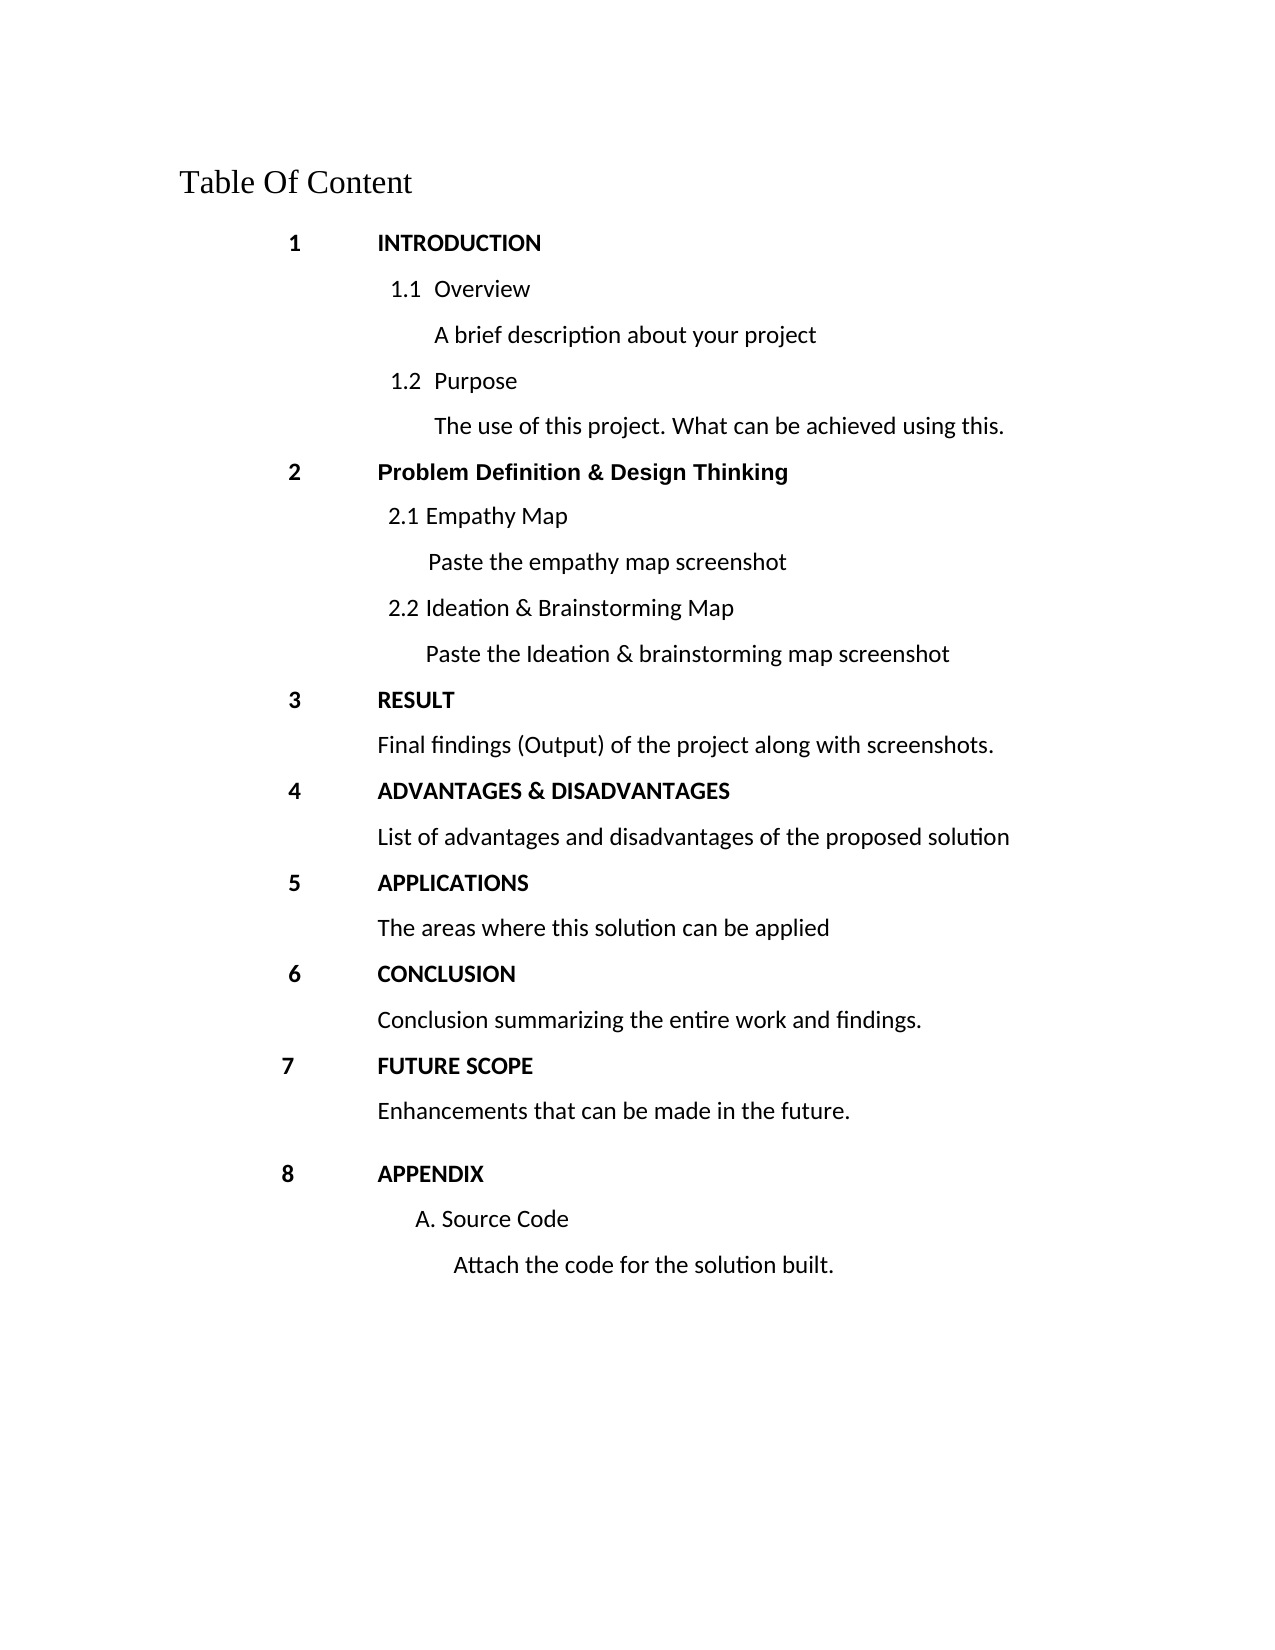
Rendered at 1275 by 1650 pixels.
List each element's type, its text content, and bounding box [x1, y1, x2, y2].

text A brief description about your project [434, 319, 1096, 350]
subtitle RESULT [288, 684, 1096, 714]
list Overview [390, 273, 1096, 304]
text Paste the Ideation & brainstorming map screenshot [426, 638, 1096, 668]
subtitle FUTURE SCOPE [281, 1050, 1096, 1080]
text Paste the empathy map screenshot [428, 546, 1096, 577]
text The areas where this solution can be applied [377, 912, 1096, 943]
subtitle APPLICATIONS [288, 867, 1096, 897]
list Ideation & Brainstorming Map [388, 592, 1096, 622]
text Enhancements that can be made in the future. [377, 1095, 1096, 1126]
list Problem Definition & Design Thinking [288, 456, 1096, 487]
subtitle APPENDIX [281, 1158, 1096, 1189]
text Conclusion summarizing the entire work and findings. [377, 1004, 1096, 1034]
subtitle CONCLUSION [288, 958, 1096, 989]
list Empathy Map [388, 500, 1096, 531]
subtitle ADVANTAGES & DISADVANTAGES [288, 775, 1096, 806]
list Purpose [390, 365, 1096, 395]
text INTELLIGENT CUSTOMER RETENTION: USING MACHINE LEARNING FOR ENHANCED PREDICTION OF TELECOM CUSTOMER CHURNTable Of Content [179, 162, 1096, 201]
text Final findings (Output) of the project along with screenshots. [377, 729, 1096, 760]
text List of advantages and disadvantages of the proposed solution [377, 821, 1096, 851]
subtitle INTRODUCTION [288, 227, 1096, 258]
text The use of this project. What can be achieved using this. [434, 410, 1096, 441]
text A. Source Code [415, 1203, 1096, 1234]
text Attach the code for the solution built. [452, 1250, 835, 1280]
